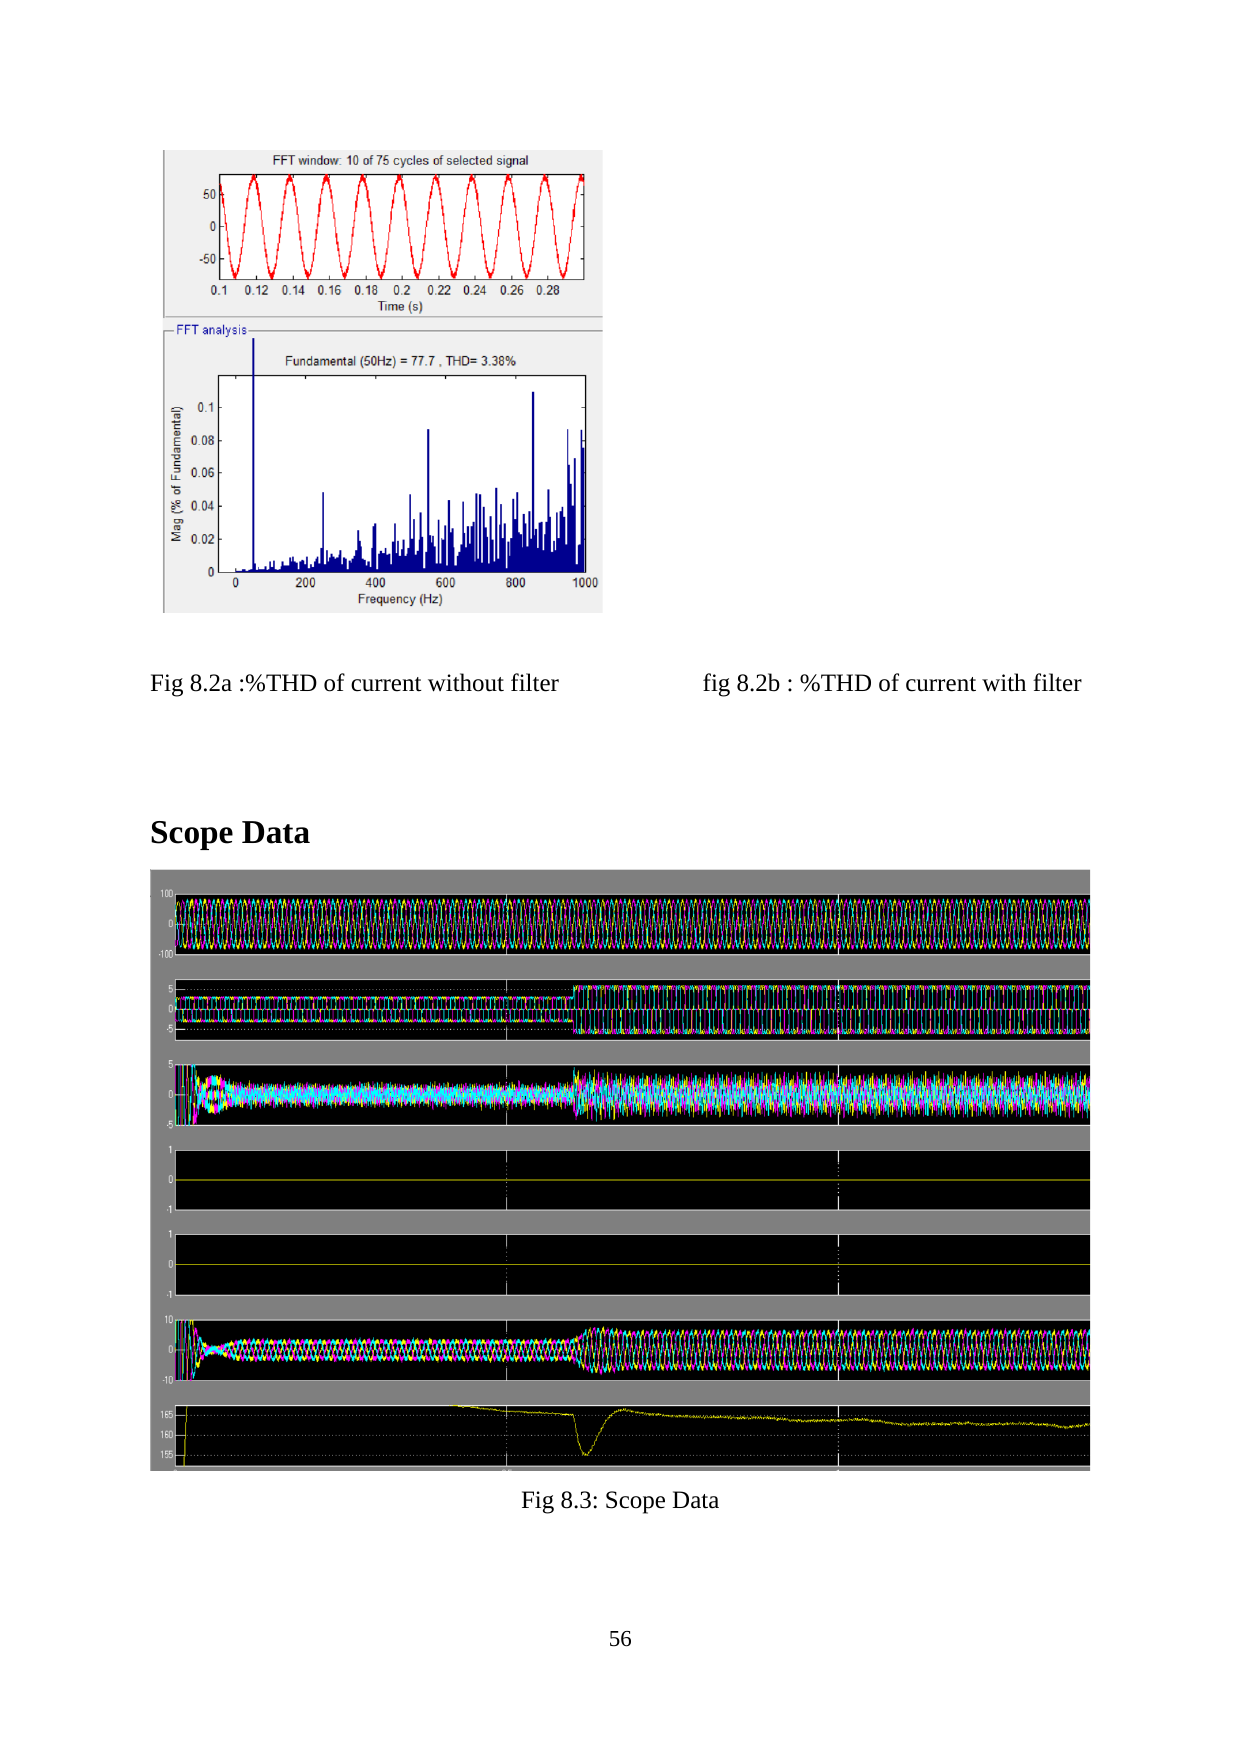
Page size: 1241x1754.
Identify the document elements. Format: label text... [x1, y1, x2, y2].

text Fig 8.3: Scope Data [150, 1485, 1090, 1513]
picture [150, 869, 1091, 1471]
text Fig 8.2a :%THD of current without filter fig 8.2b : %THD of current with filter [150, 668, 1090, 697]
picture [162, 150, 603, 613]
text Scope Data [150, 812, 1090, 850]
